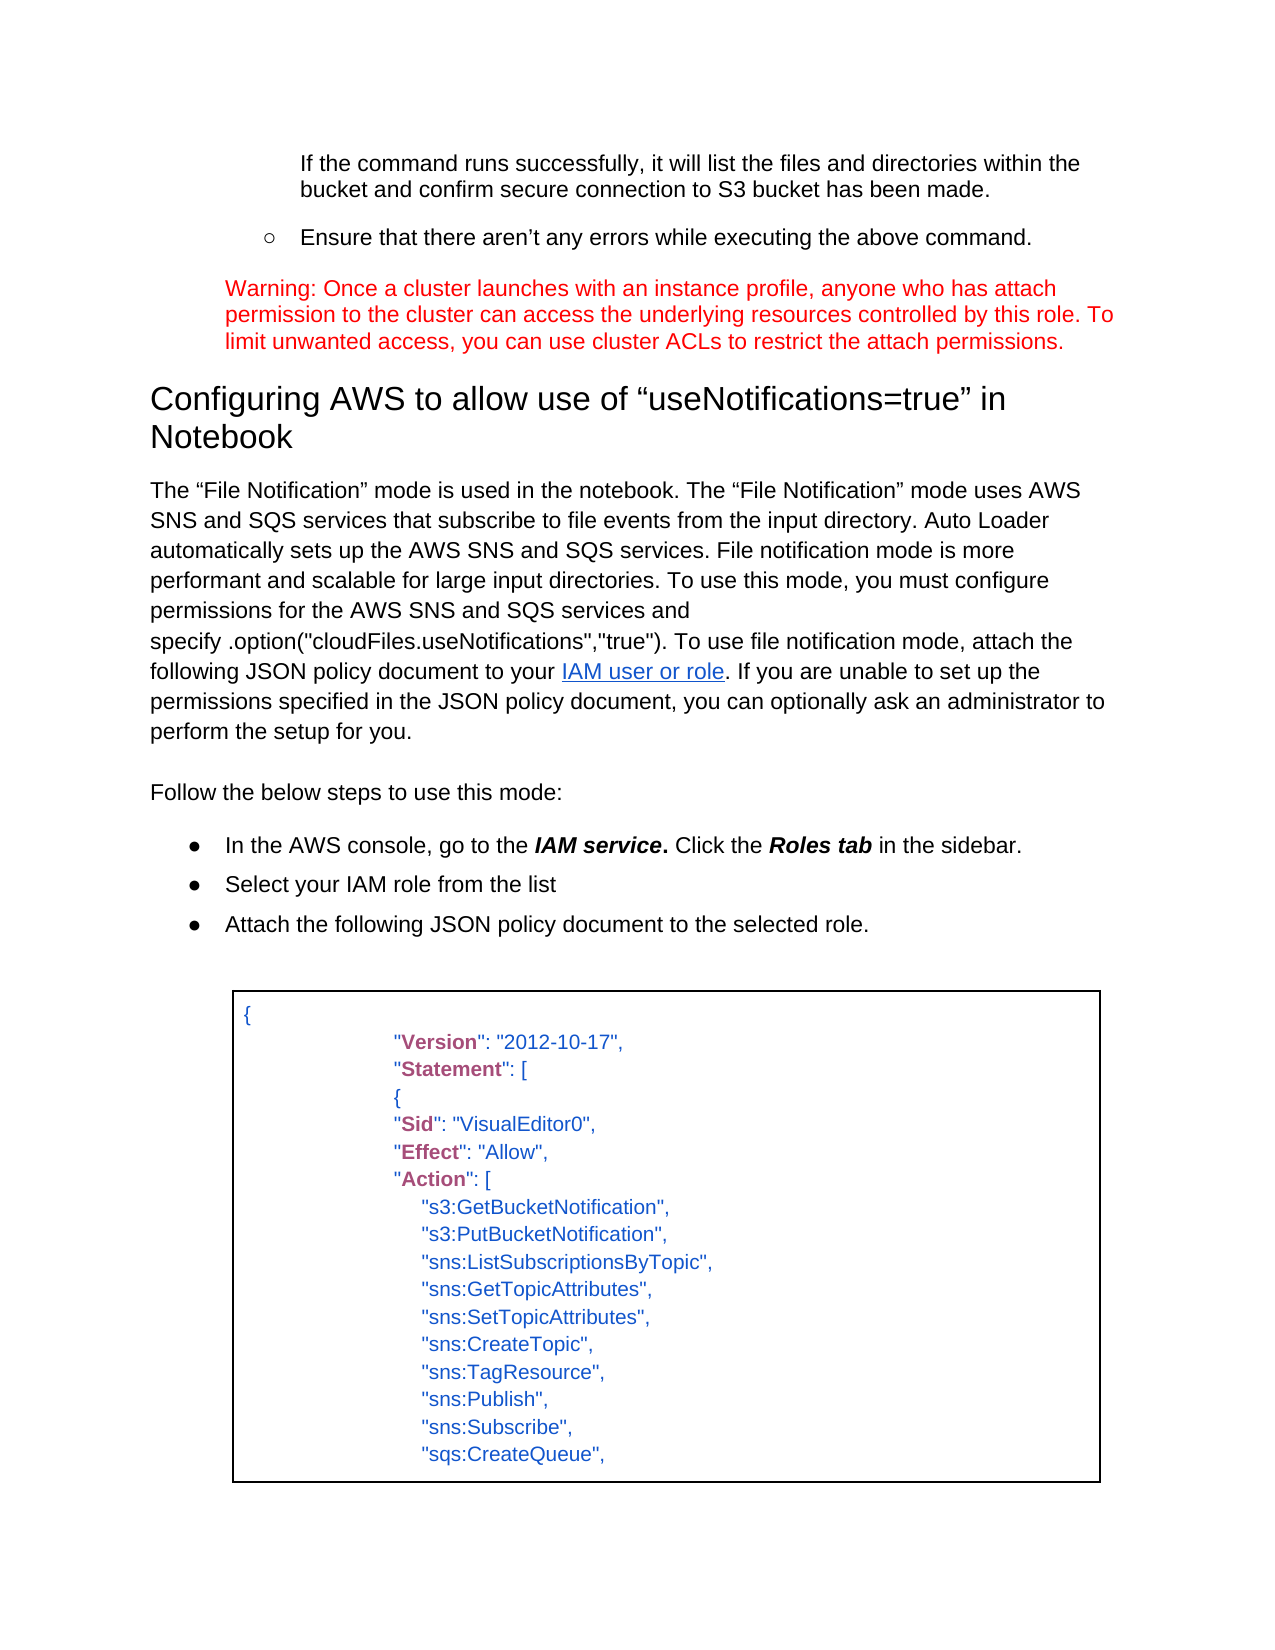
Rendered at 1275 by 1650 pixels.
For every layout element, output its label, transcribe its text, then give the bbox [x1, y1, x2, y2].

text Warning: Once a cluster launches with an instance profile, anyone who has attach permission to the cluster can access the underlying resources controlled by this role. To limit unwanted access, you can use cluster ACLs to restrict the attach permissions. [225, 275, 1125, 354]
text The “File Notification” mode is used in the notebook. The “File Notification” mode uses AWS SNS and SQS services that subscribe to file events from the input directory. Auto Loader automatically sets up the AWS SNS and SQS services. File notification mode is more performant and scalable for large input directories. To use this mode, you must configure permissions for the AWS SNS and SQS services and specify .option("cloudFiles.useNotifications","true"). To use file notification mode, attach the following JSON policy document to your IAM user or role. If you are unable to set up the permissions specified in the JSON policy document, you can optionally ask an administrator to perform the setup for you. [150, 477, 1125, 745]
list In the AWS console, go to the IAM service. Click the Roles tab in the sidebar. [187, 832, 1125, 858]
list Select your IAM role from the list [187, 871, 1125, 898]
subtitle Configuring AWS to allow use of “useNotifications=true” in Notebook [150, 379, 1125, 456]
text Follow the below steps to use this mode: [150, 779, 1125, 805]
list Ensure that there aren’t any errors while executing the above command. [262, 223, 1125, 250]
list Attach the following JSON policy document to the selected role. [187, 911, 1125, 977]
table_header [234, 992, 1099, 1481]
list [262, 150, 1125, 203]
